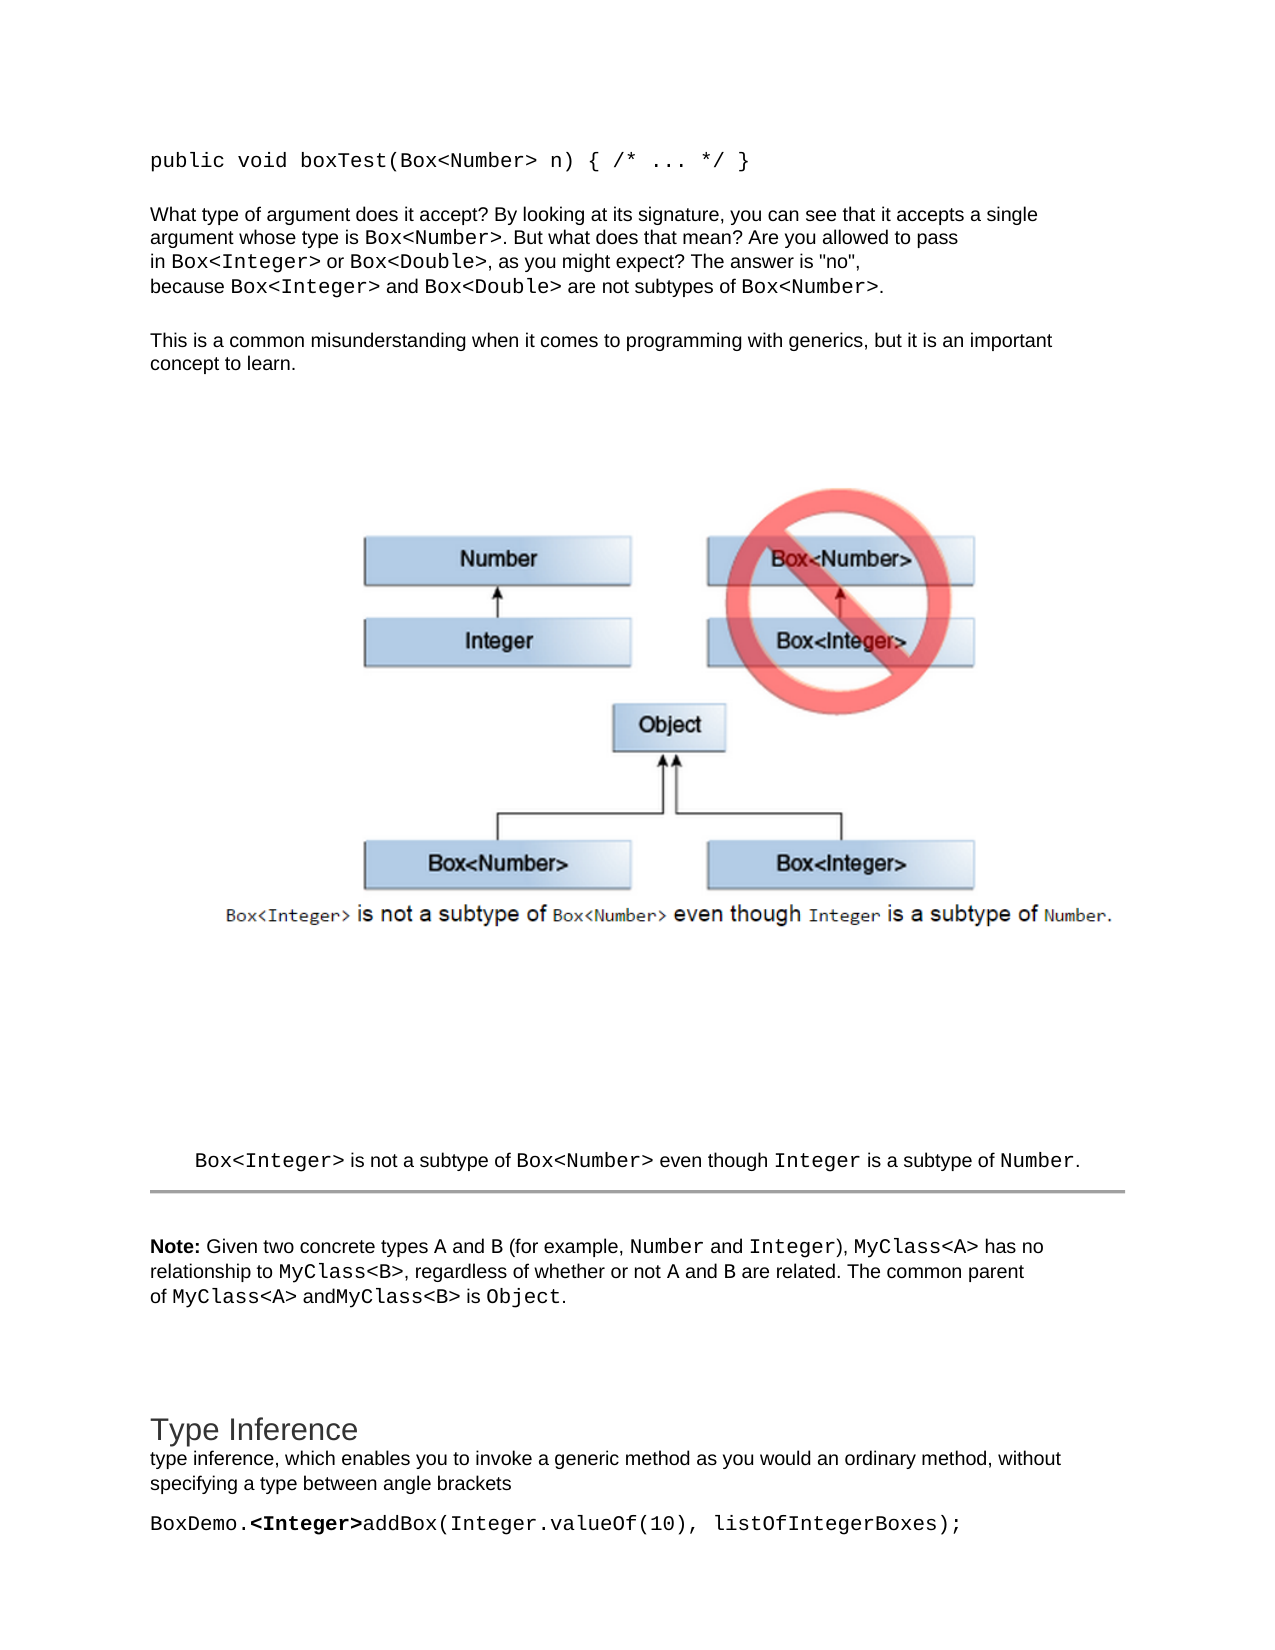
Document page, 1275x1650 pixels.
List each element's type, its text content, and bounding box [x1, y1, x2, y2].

text Box<Integer> is not a subtype of Box<Number> even though Integer is a subtype of Number. [150, 1149, 1125, 1173]
picture [150, 443, 1125, 936]
text This is a common misunderstanding when it comes to programming with generics, but it is an important concept to learn. [150, 329, 1125, 374]
text BoxDemo.<Integer>addBox(Integer.valueOf(10), listOfIntegerBoxes); [150, 1513, 1125, 1536]
text Note: Given two concrete types A and B (for example, Number and Integer), MyClass<A> has no relationship to MyClass<B>, regardless of whether or not A and B are related. The common parent of MyClass<A> andMyClass<B> is Object. [150, 1235, 1125, 1309]
text public void boxTest(Box<Number> n) { /* ... */ } [150, 150, 1125, 174]
subtitle Type Inference [150, 1411, 1125, 1447]
text What type of argument does it accept? By looking at its signature, you can see that it accepts a single argument whose type is Box<Number>. But what does that mean? Are you allowed to pass in Box<Integer> or Box<Double>, as you might expect? The answer is "no", because Box<Integer> and Box<Double> are not subtypes of Box<Number>. [150, 203, 1125, 300]
text type inference, which enables you to invoke a generic method as you would an ordinary method, without specifying a type between angle brackets [150, 1447, 1125, 1494]
